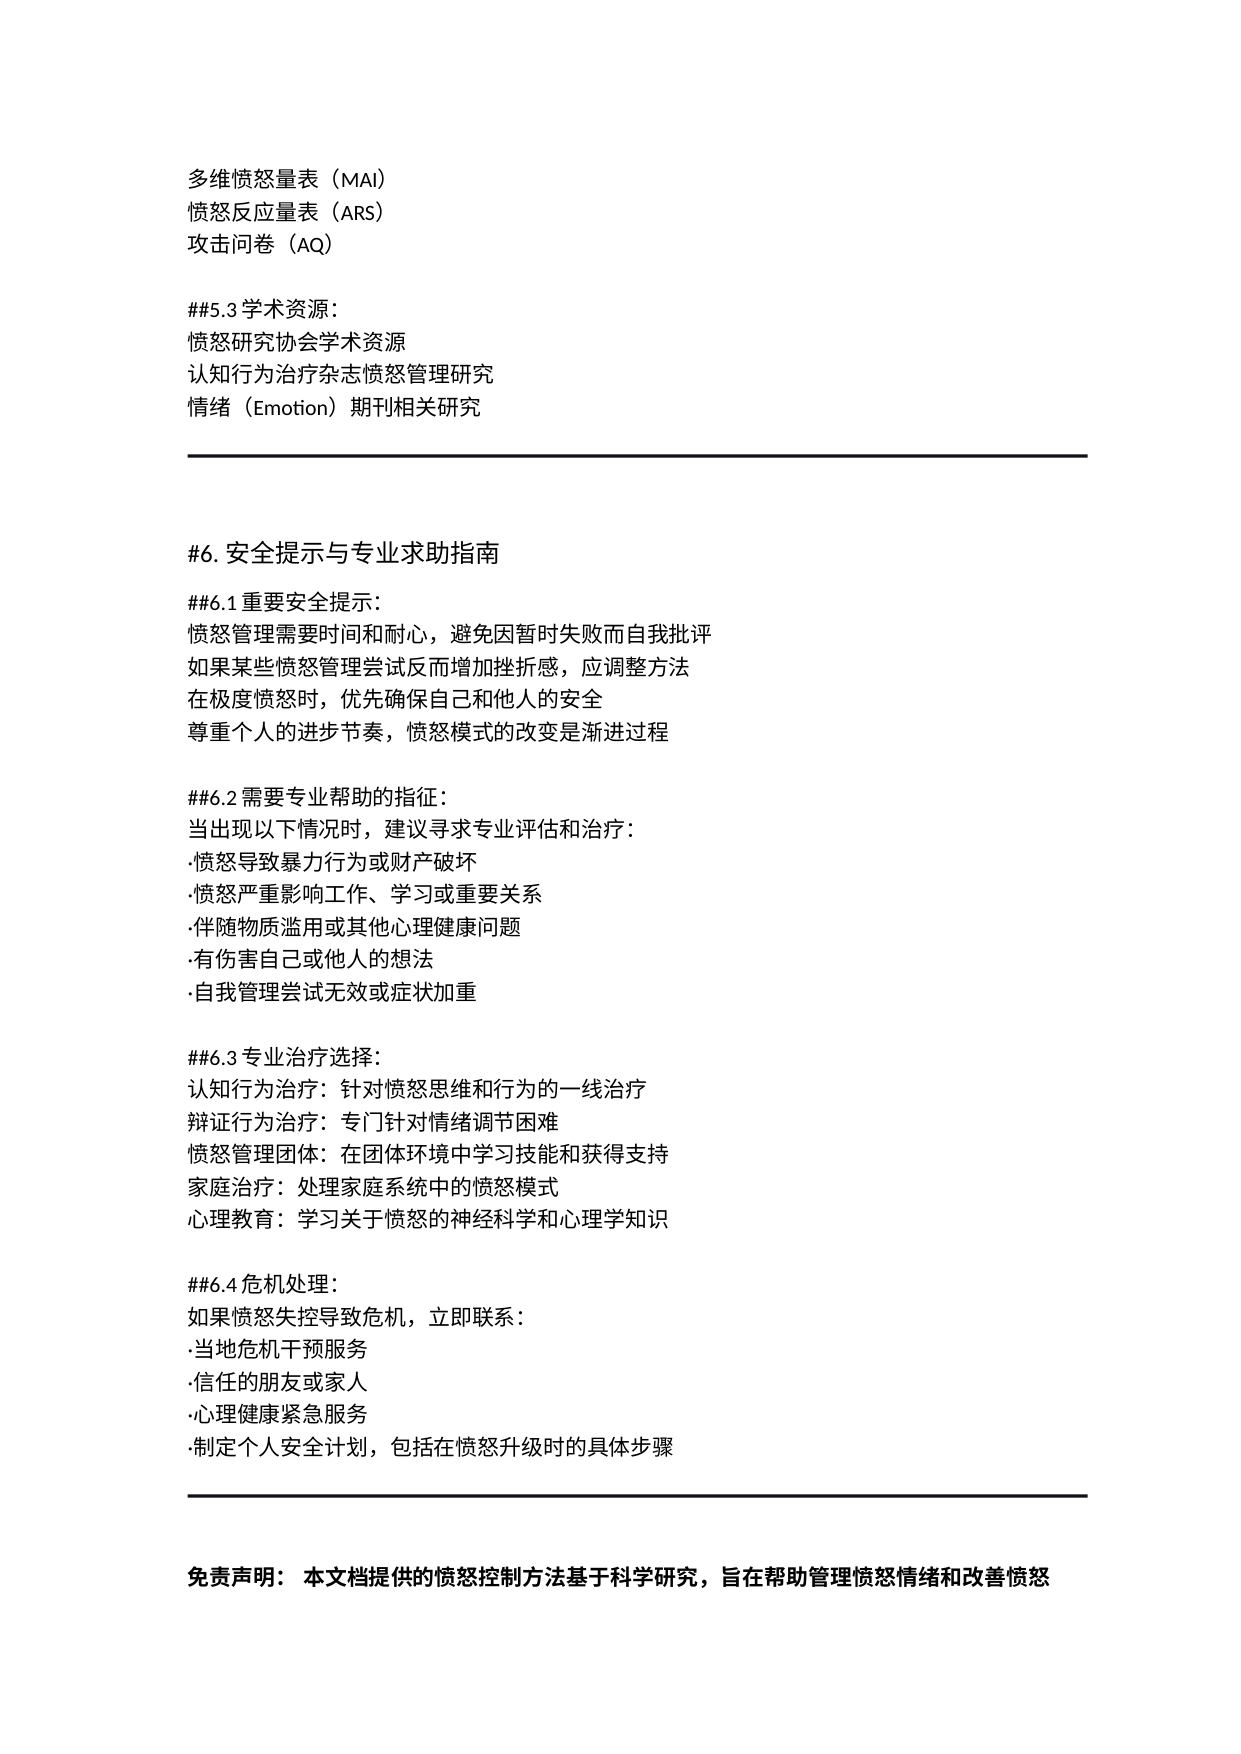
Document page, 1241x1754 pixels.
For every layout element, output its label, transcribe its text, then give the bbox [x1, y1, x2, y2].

text 家庭治疗：处理家庭系统中的愤怒模式 [187, 1169, 1053, 1202]
text 愤怒反应量表（ARS） [187, 194, 1053, 227]
text 如果愤怒失控导致危机，立即联系： [187, 1299, 1053, 1332]
text 辩证行为治疗：专门针对情绪调节困难 [187, 1104, 1053, 1137]
text 多维愤怒量表（MAI） [187, 162, 1053, 194]
text ·制定个人安全计划，包括在愤怒升级时的具体步骤 [187, 1429, 1053, 1462]
text ·愤怒严重影响工作、学习或重要关系 [187, 877, 1053, 909]
text 认知行为治疗杂志愤怒管理研究 [187, 357, 1053, 389]
text ##6.2需要专业帮助的指征： 当出现以下情况时，建议寻求专业评估和治疗： [187, 779, 1053, 844]
text ##6.1重要安全提示： [187, 584, 1053, 617]
text ·愤怒导致暴力行为或财产破坏 [187, 844, 1053, 877]
text 愤怒研究协会学术资源 [187, 324, 1053, 357]
text ##5.3学术资源： [187, 292, 1053, 324]
text 情绪（Emotion）期刊相关研究 [187, 389, 1053, 422]
text 愤怒管理团体：在团体环境中学习技能和获得支持 [187, 1137, 1053, 1169]
text ##6.4危机处理： [187, 1267, 1053, 1299]
text 攻击问卷（AQ） [187, 227, 1053, 259]
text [187, 1559, 1053, 1592]
text 认知行为治疗：针对愤怒思维和行为的一线治疗 [187, 1072, 1053, 1104]
text ·有伤害自己或他人的想法 [187, 942, 1053, 974]
text ##6.3专业治疗选择： [187, 1039, 1053, 1072]
text 愤怒管理需要时间和耐心，避免因暂时失败而自我批评 [187, 617, 1053, 649]
text 心理教育：学习关于愤怒的神经科学和心理学知识 [187, 1202, 1053, 1234]
text ·信任的朋友或家人 [187, 1364, 1053, 1397]
text #6. 安全提示与专业求助指南 [187, 519, 1053, 584]
text ·当地危机干预服务 [187, 1332, 1053, 1364]
text ·心理健康紧急服务 [187, 1397, 1053, 1429]
text 在极度愤怒时，优先确保自己和他人的安全 [187, 682, 1053, 714]
text 如果某些愤怒管理尝试反而增加挫折感，应调整方法 [187, 649, 1053, 682]
text 尊重个人的进步节奏，愤怒模式的改变是渐进过程 [187, 714, 1053, 747]
text ·自我管理尝试无效或症状加重 [187, 974, 1053, 1007]
text ·伴随物质滥用或其他心理健康问题 [187, 909, 1053, 942]
